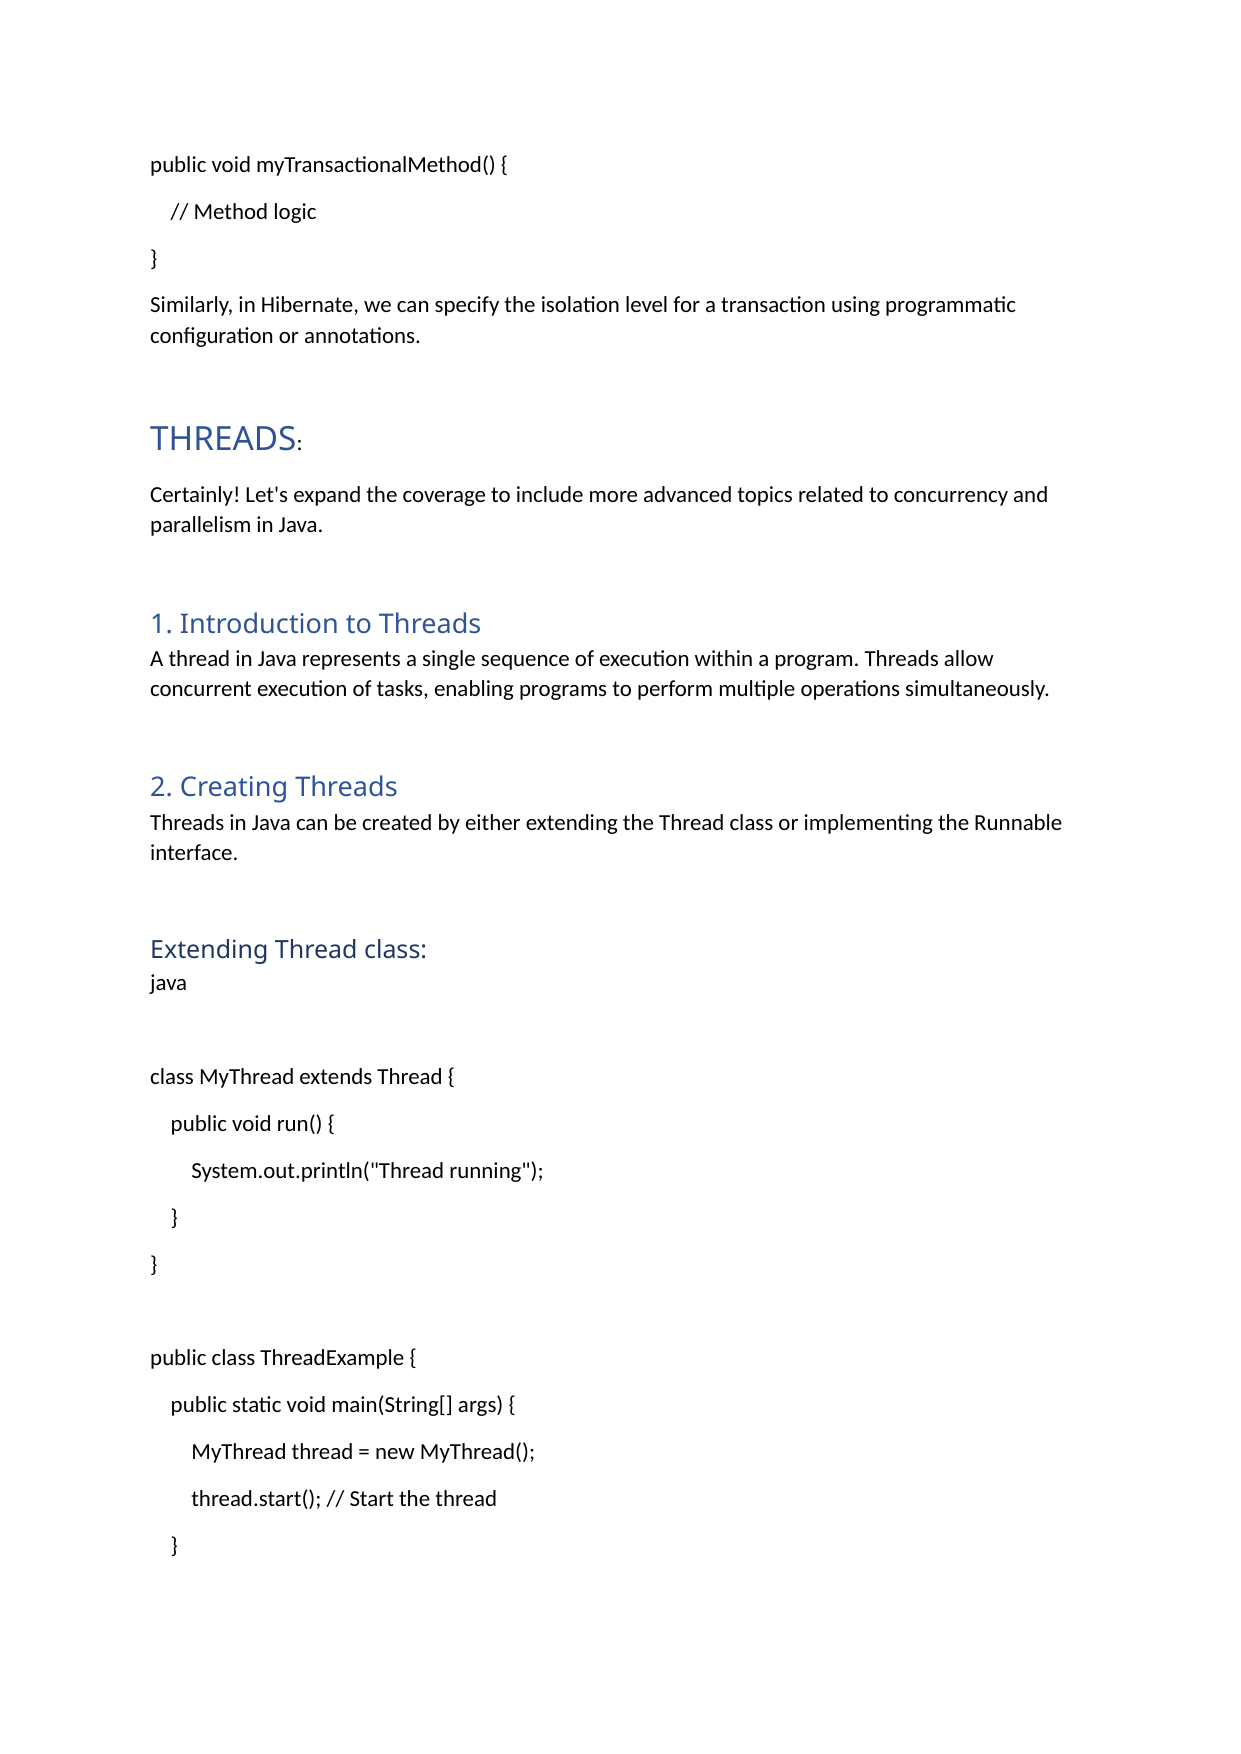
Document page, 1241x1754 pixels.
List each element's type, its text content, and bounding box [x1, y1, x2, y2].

text } [150, 1203, 1090, 1231]
text java [150, 968, 1090, 996]
text Threads in Java can be created by either extending the Thread class or implementing the Runnable interface. [150, 808, 1090, 866]
text Certainly! Let's expand the coverage to include more advanced topics related to concurrency and parallelism in Java. [150, 480, 1090, 538]
text } [150, 244, 1090, 272]
text // Method logic [150, 197, 1090, 225]
text Similarly, in Hibernate, we can specify the isolation level for a transaction using programmatic configuration or annotations. [150, 291, 1090, 349]
text public static void main(String[] args) { [150, 1390, 1090, 1418]
text MyThread thread = new MyThread(); [150, 1437, 1090, 1465]
text thread.start(); // Start the thread [150, 1484, 1090, 1512]
text public void myTransactionalMethod() { [150, 150, 1090, 178]
text System.out.println("Thread running"); [150, 1156, 1090, 1184]
text } [150, 1531, 1090, 1559]
subtitle 2. Creating Threads [150, 768, 1090, 805]
text class MyThread extends Thread { [150, 1062, 1090, 1090]
text public class ThreadExample { [150, 1343, 1090, 1371]
subtitle Extending Thread class: [150, 932, 1090, 966]
subtitle 1. Introduction to Threads [150, 604, 1090, 641]
text THREADS: [150, 414, 1090, 460]
text public void run() { [150, 1109, 1090, 1137]
text } [150, 1250, 1090, 1278]
text A thread in Java represents a single sequence of execution within a program. Threads allow concurrent execution of tasks, enabling programs to perform multiple operations simultaneously. [150, 644, 1090, 702]
